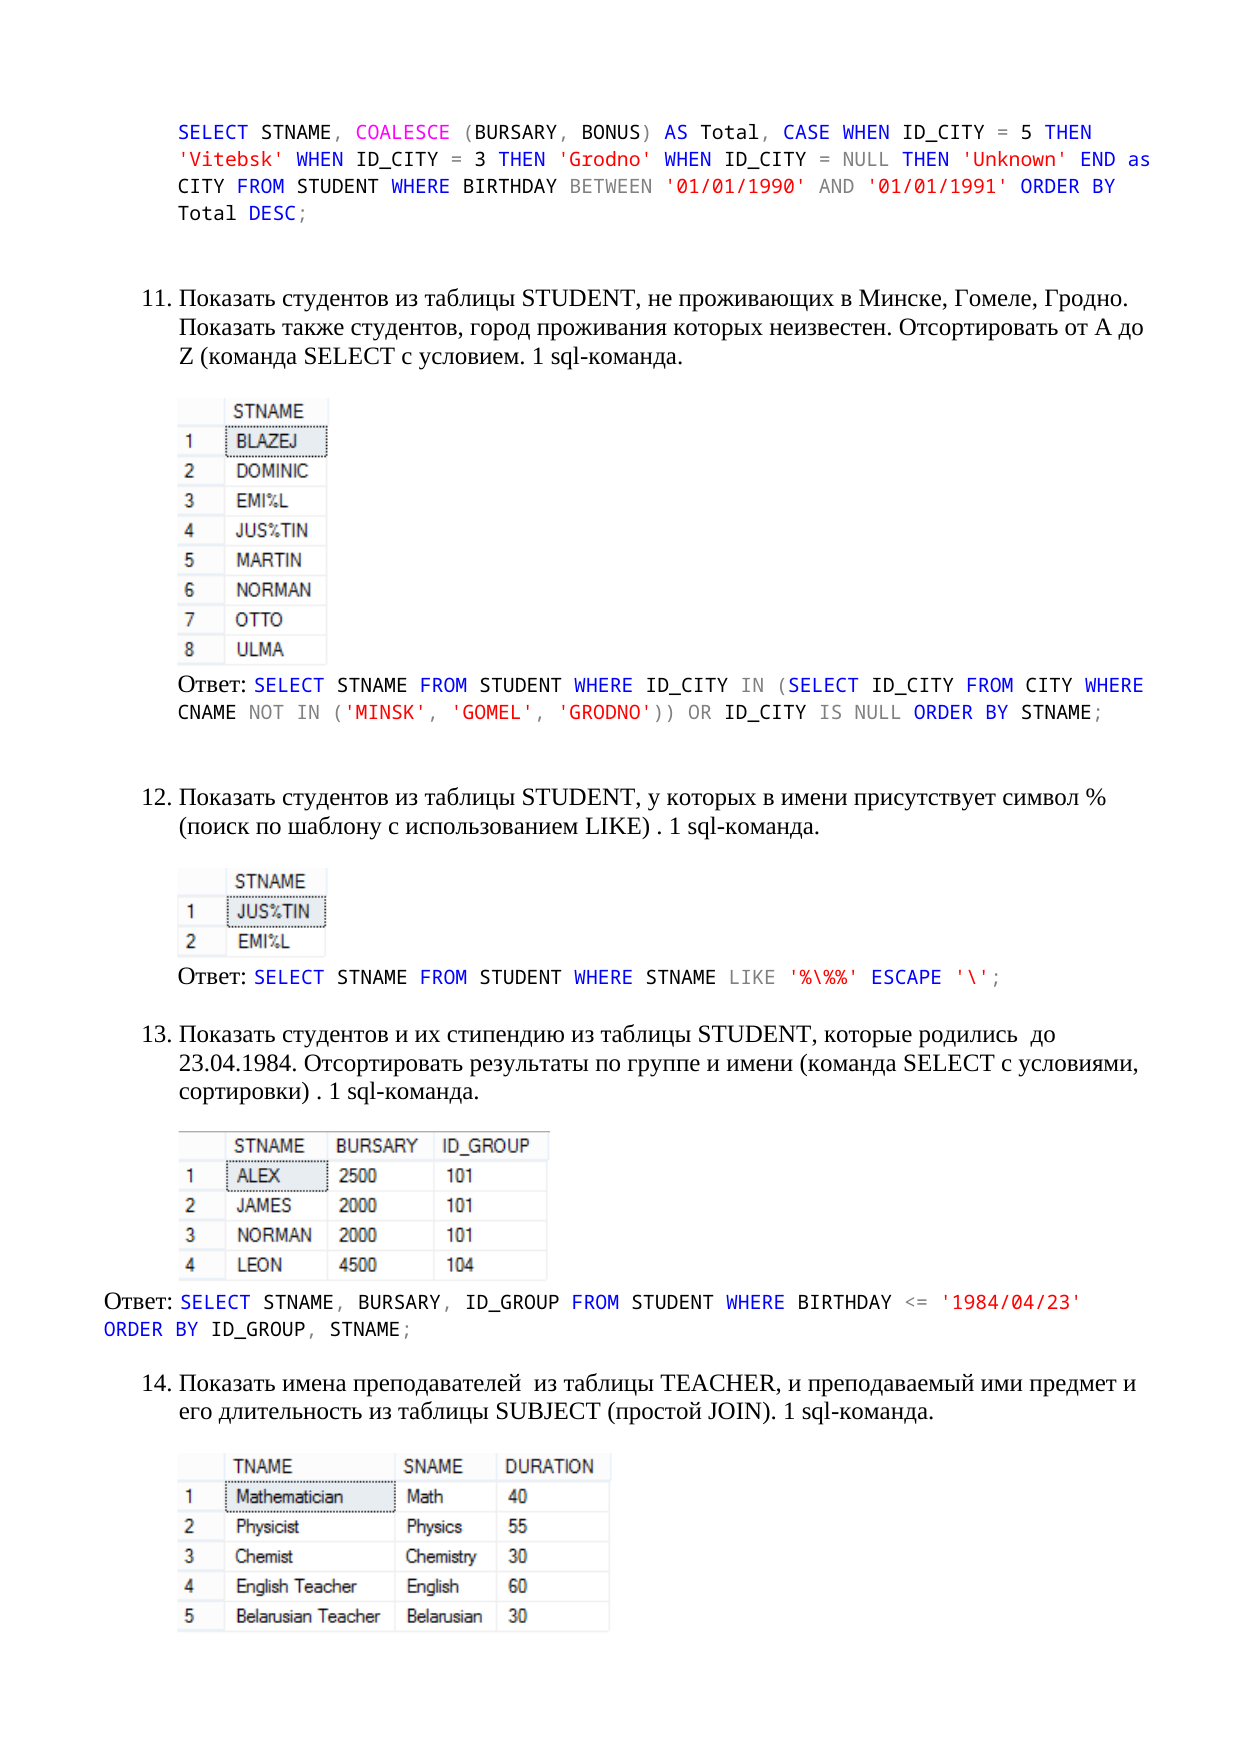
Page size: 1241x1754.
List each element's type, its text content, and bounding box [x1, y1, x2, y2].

text Ответ: SELECT STNAME FROM STUDENT WHERE STNAME LIKE '%\%%' ESCAPE '\'; [177, 961, 1152, 990]
picture [177, 868, 331, 961]
list Показать студентов из таблицы STUDENT, не проживающих в Минске, Гомеле, Гродно. Показать также студентов, город проживания которых неизвестен. Отсортировать от A до Z (команда SELECT с условием. 1 sql-команда. [141, 283, 1152, 370]
list Показать имена преподавателей из таблицы TEACHER, и преподаваемый ими предмет и его длительность из таблицы SUBJECT (простой JOIN). 1 sql-команда. [141, 1368, 1152, 1425]
picture [177, 398, 334, 669]
list Показать студентов из таблицы STUDENT, у которых в имени присутствует символ % (поиск по шаблону с использованием LIKE) . 1 sql-команда. [141, 782, 1152, 840]
picture [177, 1453, 615, 1634]
text Ответ: SELECT STNAME FROM STUDENT WHERE ID_CITY IN (SELECT ID_CITY FROM CITY WHERE CNAME NOT IN ('MINSK', 'GOMEL', 'GRODNO')) OR ID_CITY IS NULL ORDER BY STNAME; [177, 669, 1152, 725]
picture [178, 1131, 551, 1286]
text SELECT STNAME, COALESCE (BURSARY, BONUS) AS Total, CASE WHEN ID_CITY = 5 THEN 'Vitebsk' WHEN ID_CITY = 3 THEN 'Grodno' WHEN ID_CITY = NULL THEN 'Unknown' END as CITY FROM STUDENT WHERE BIRTHDAY BETWEEN '01/01/1990' AND '01/01/1991' ORDER BY Total DESC; [177, 118, 1152, 226]
text Ответ: SELECT STNAME, BURSARY, ID_GROUP FROM STUDENT WHERE BIRTHDAY <= '1984/04/23' ORDER BY ID_GROUP, STNAME; [103, 1286, 1152, 1342]
list Показать студентов и их стипендию из таблицы STUDENT, которые родились до 23.04.1984. Отсортировать результаты по группе и имени (команда SELECT с условиями, сортировки) . 1 sql-команда. [141, 1019, 1152, 1106]
